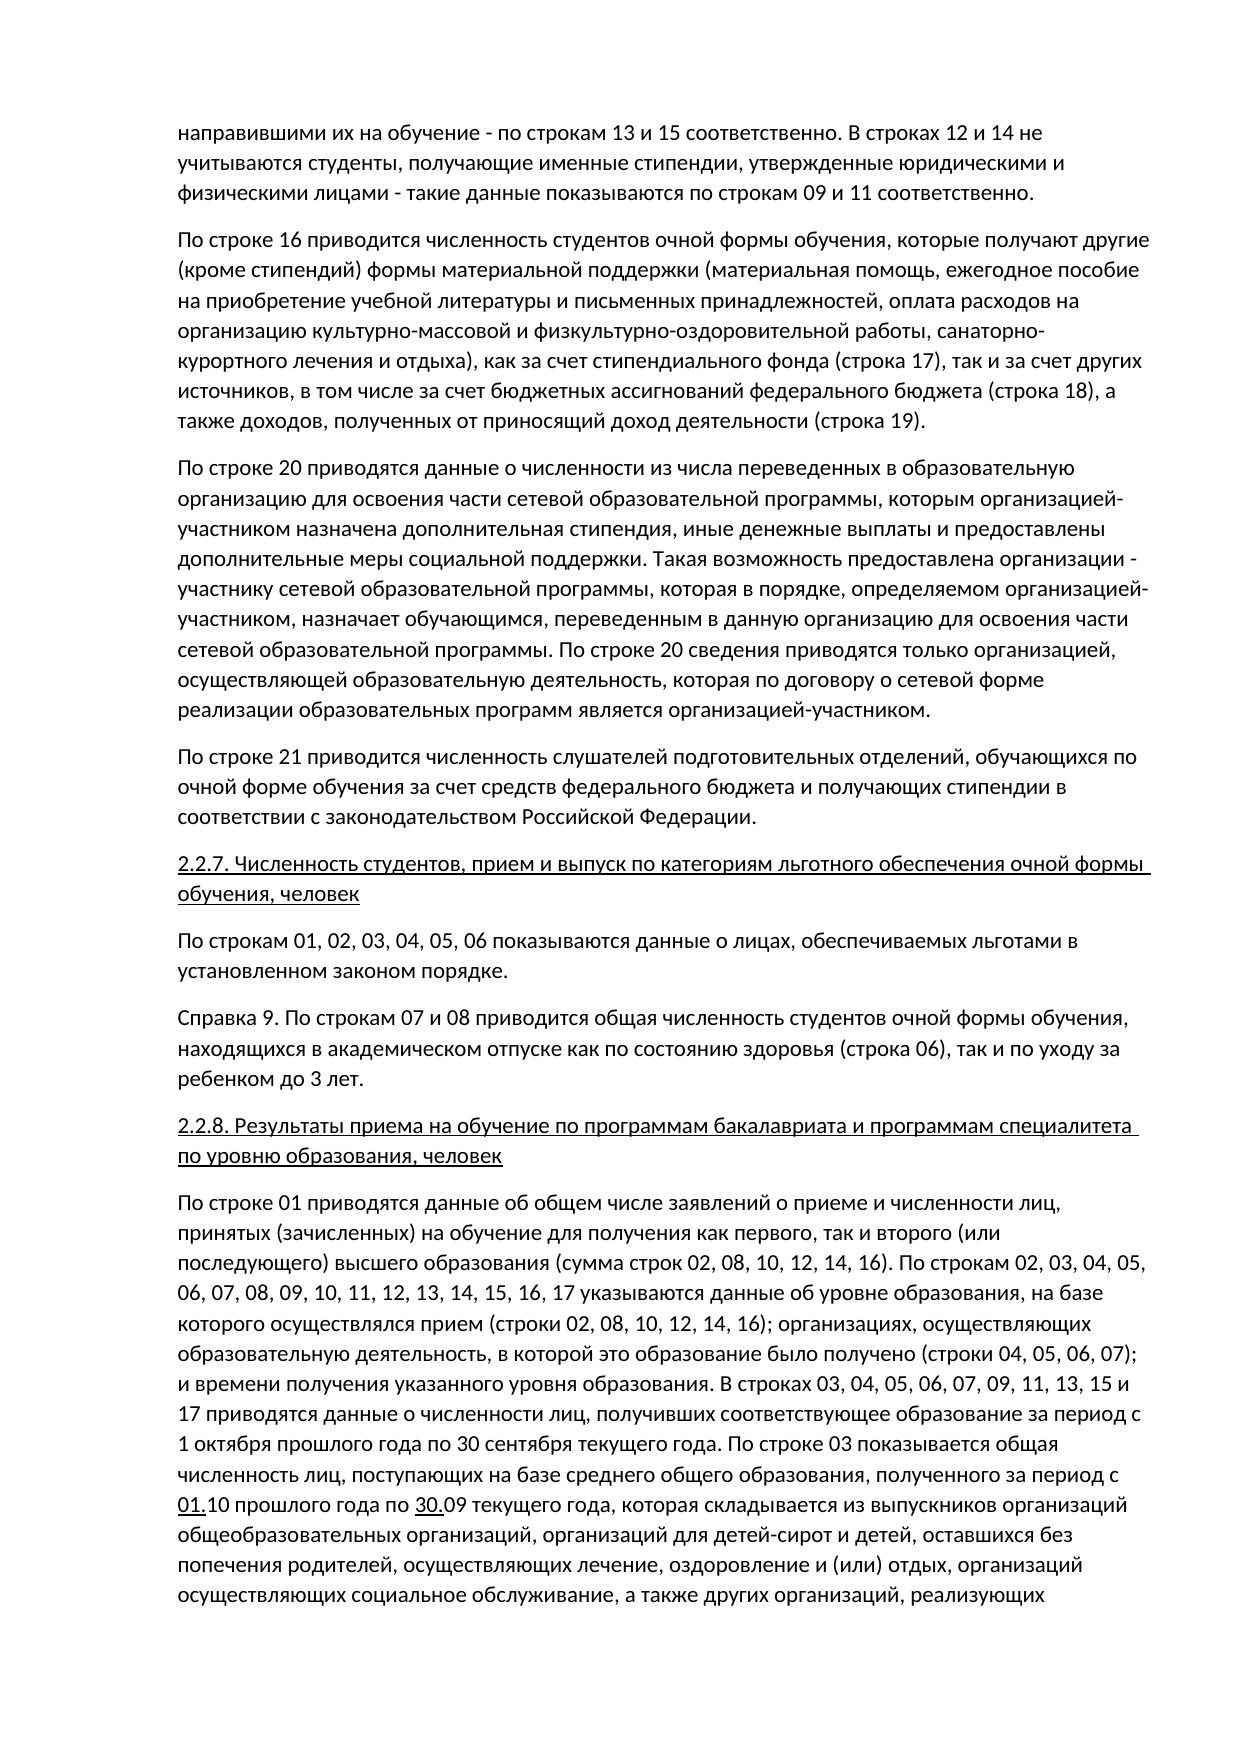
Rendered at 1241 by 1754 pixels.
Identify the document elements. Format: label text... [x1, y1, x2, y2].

text По строке 20 приводятся данные о численности из числа переведенных в образовательную организацию для освоения части сетевой образовательной программы, которым организацией-участником назначена дополнительная стипендия, иные денежные выплаты и предоставлены дополнительные меры социальной поддержки. Такая возможность предоставлена организации - участнику сетевой образовательной программы, которая в порядке, определяемом организацией-участником, назначает обучающимся, переведенным в данную организацию для освоения части сетевой образовательной программы. По строке 20 сведения приводятся только организацией, осуществляющей образовательную деятельность, которая по договору о сетевой форме реализации образовательных программ является организацией-участником. [177, 453, 1152, 723]
text По строкам 01, 02, 03, 04, 05, 06 показываются данные о лицах, обеспечиваемых льготами в установленном законом порядке. [177, 926, 1152, 985]
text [177, 118, 1152, 207]
text 2.2.7. Численность студентов, прием и выпуск по категориям льготного обеспечения очной формы обучения, человек [177, 849, 1152, 908]
text Справка 9. По строкам 07 и 08 приводится общая численность студентов очной формы обучения, находящихся в академическом отпуске как по состоянию здоровья (строка 06), так и по уходу за ребенком до 3 лет. [177, 1003, 1152, 1092]
text 2.2.8. Результаты приема на обучение по программам бакалавриата и программам специалитета по уровню образования, человек [177, 1111, 1152, 1169]
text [177, 1188, 1152, 1609]
text По строке 21 приводится численность слушателей подготовительных отделений, обучающихся по очной форме обучения за счет средств федерального бюджета и получающих стипендии в соответствии с законодательством Российской Федерации. [177, 742, 1152, 831]
text По строке 16 приводится численность студентов очной формы обучения, которые получают другие (кроме стипендий) формы материальной поддержки (материальная помощь, ежегодное пособие на приобретение учебной литературы и письменных принадлежностей, оплата расходов на организацию культурно-массовой и физкультурно-оздоровительной работы, санаторно-курортного лечения и отдыха), как за счет стипендиального фонда (строка 17), так и за счет других источников, в том числе за счет бюджетных ассигнований федерального бюджета (строка 18), а также доходов, полученных от приносящий доход деятельности (строка 19). [177, 225, 1152, 435]
